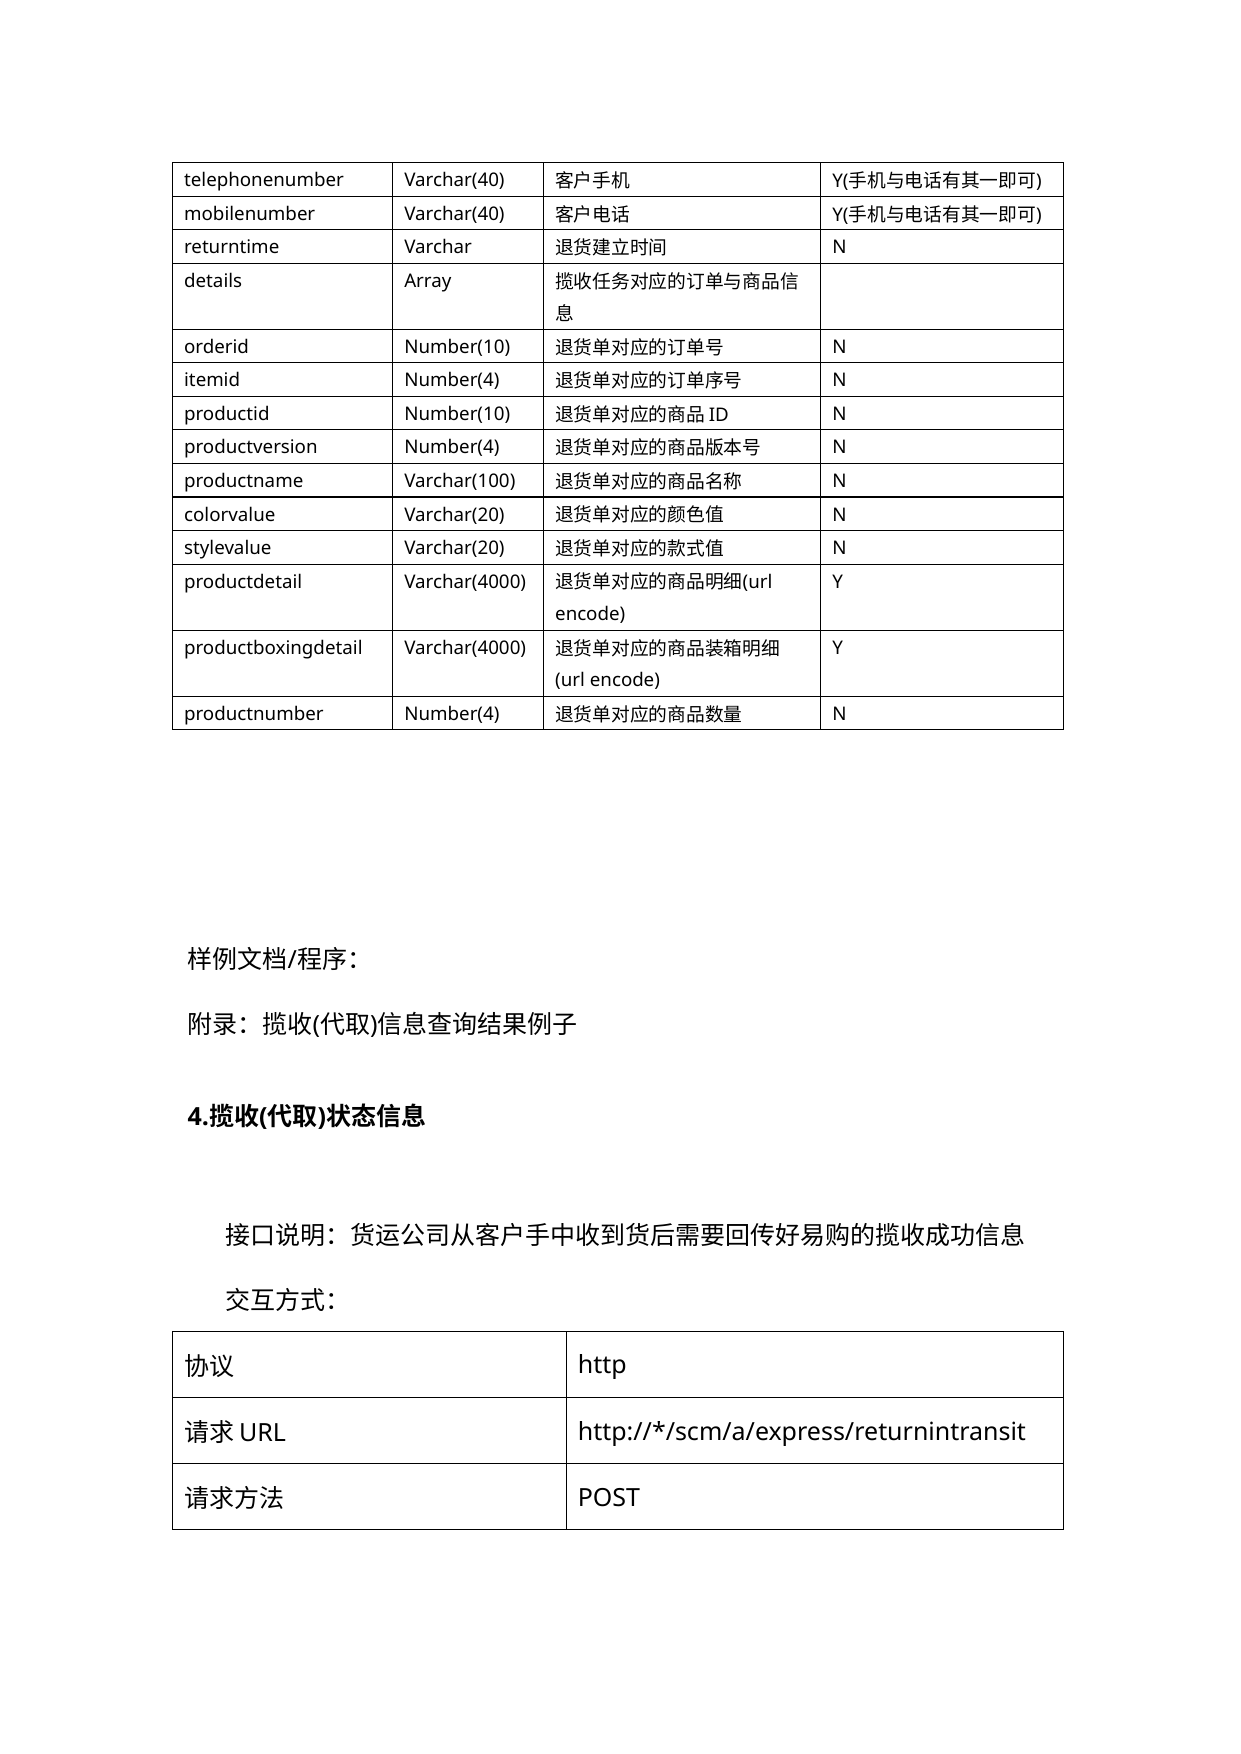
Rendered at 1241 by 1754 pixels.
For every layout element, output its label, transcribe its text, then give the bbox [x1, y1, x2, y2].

table_cell Number(4) [393, 363, 543, 396]
table_cell 退货单对应的订单序号 [544, 363, 820, 396]
table_cell Number(10) [393, 330, 543, 362]
table_cell Array [393, 264, 543, 329]
table_cell 客户电话 [544, 197, 820, 229]
table_cell productdetail [173, 565, 392, 629]
table_cell Varchar(100) [393, 464, 543, 496]
table_cell Varchar [393, 230, 543, 263]
table_cell N [821, 531, 1063, 563]
table_cell returntime [173, 230, 392, 263]
table_cell itemid [173, 363, 392, 396]
table_cell mobilenumber [173, 197, 392, 229]
table_cell colorvalue [173, 498, 392, 530]
table_cell [821, 264, 1063, 329]
table_cell Number(4) [393, 697, 543, 729]
table_cell Varchar(4000) [393, 565, 543, 629]
table_cell Varchar(20) [393, 531, 543, 563]
table_cell Y [821, 565, 1063, 629]
table_cell Varchar(20) [393, 498, 543, 530]
table_cell productboxingdetail [173, 631, 392, 696]
table_cell N [821, 430, 1063, 463]
table_cell 请求方法 [173, 1464, 566, 1529]
table_cell N [821, 230, 1063, 263]
table_cell productnumber [173, 697, 392, 729]
table_cell productname [173, 464, 392, 496]
table_cell N [821, 498, 1063, 530]
table_cell productid [173, 397, 392, 429]
text 样例文档/程序： [187, 925, 1053, 990]
table_cell Number(10) [393, 397, 543, 429]
table_cell 退货单对应的订单号 [544, 330, 820, 362]
table_cell N [821, 697, 1063, 729]
table_cell Varchar(40) [393, 163, 543, 196]
list 接口说明：货运公司从客户手中收到货后需要回传好易购的揽收成功信息 [225, 1201, 1053, 1266]
table_cell 揽收任务对应的订单与商品信息 [544, 264, 820, 329]
table_cell POST [567, 1464, 1063, 1529]
table_cell 退货单对应的商品名称 [544, 464, 820, 496]
table_cell 退货单对应的商品数量 [544, 697, 820, 729]
table_cell 客户手机 [544, 163, 820, 196]
table_cell N [821, 397, 1063, 429]
table_cell 退货单对应的款式值 [544, 531, 820, 563]
table_cell 请求URL [173, 1398, 566, 1463]
subtitle 4.揽收(代取)状态信息 [187, 1082, 1053, 1147]
table_header http [567, 1332, 1063, 1397]
list 交互方式： [225, 1266, 1053, 1331]
table_cell 退货单对应的商品明细(url encode) [544, 565, 820, 629]
table_cell orderid [173, 330, 392, 362]
table_cell Y(手机与电话有其一即可) [821, 197, 1063, 229]
table_cell productversion [173, 430, 392, 463]
table_cell N [821, 363, 1063, 396]
table_cell telephonenumber [173, 163, 392, 196]
table_cell Y(手机与电话有其一即可) [821, 163, 1063, 196]
table_header 协议 [173, 1332, 566, 1397]
table_cell N [821, 464, 1063, 496]
table_cell 退货单对应的商品装箱明细(url encode) [544, 631, 820, 696]
table_cell 退货单对应的商品ID [544, 397, 820, 429]
table_cell Y [821, 631, 1063, 696]
table_cell Varchar(40) [393, 197, 543, 229]
table_cell stylevalue [173, 531, 392, 563]
table_cell 退货单对应的商品版本号 [544, 430, 820, 463]
table_cell details [173, 264, 392, 329]
table_cell 退货单对应的颜色值 [544, 498, 820, 530]
table_cell 退货建立时间 [544, 230, 820, 263]
table_cell http://*/scm/a/express/returnintransit [567, 1398, 1063, 1463]
table_cell Varchar(4000) [393, 631, 543, 696]
text 附录：揽收(代取)信息查询结果例子 [187, 990, 1053, 1055]
table_cell Number(4) [393, 430, 543, 463]
table_cell N [821, 330, 1063, 362]
